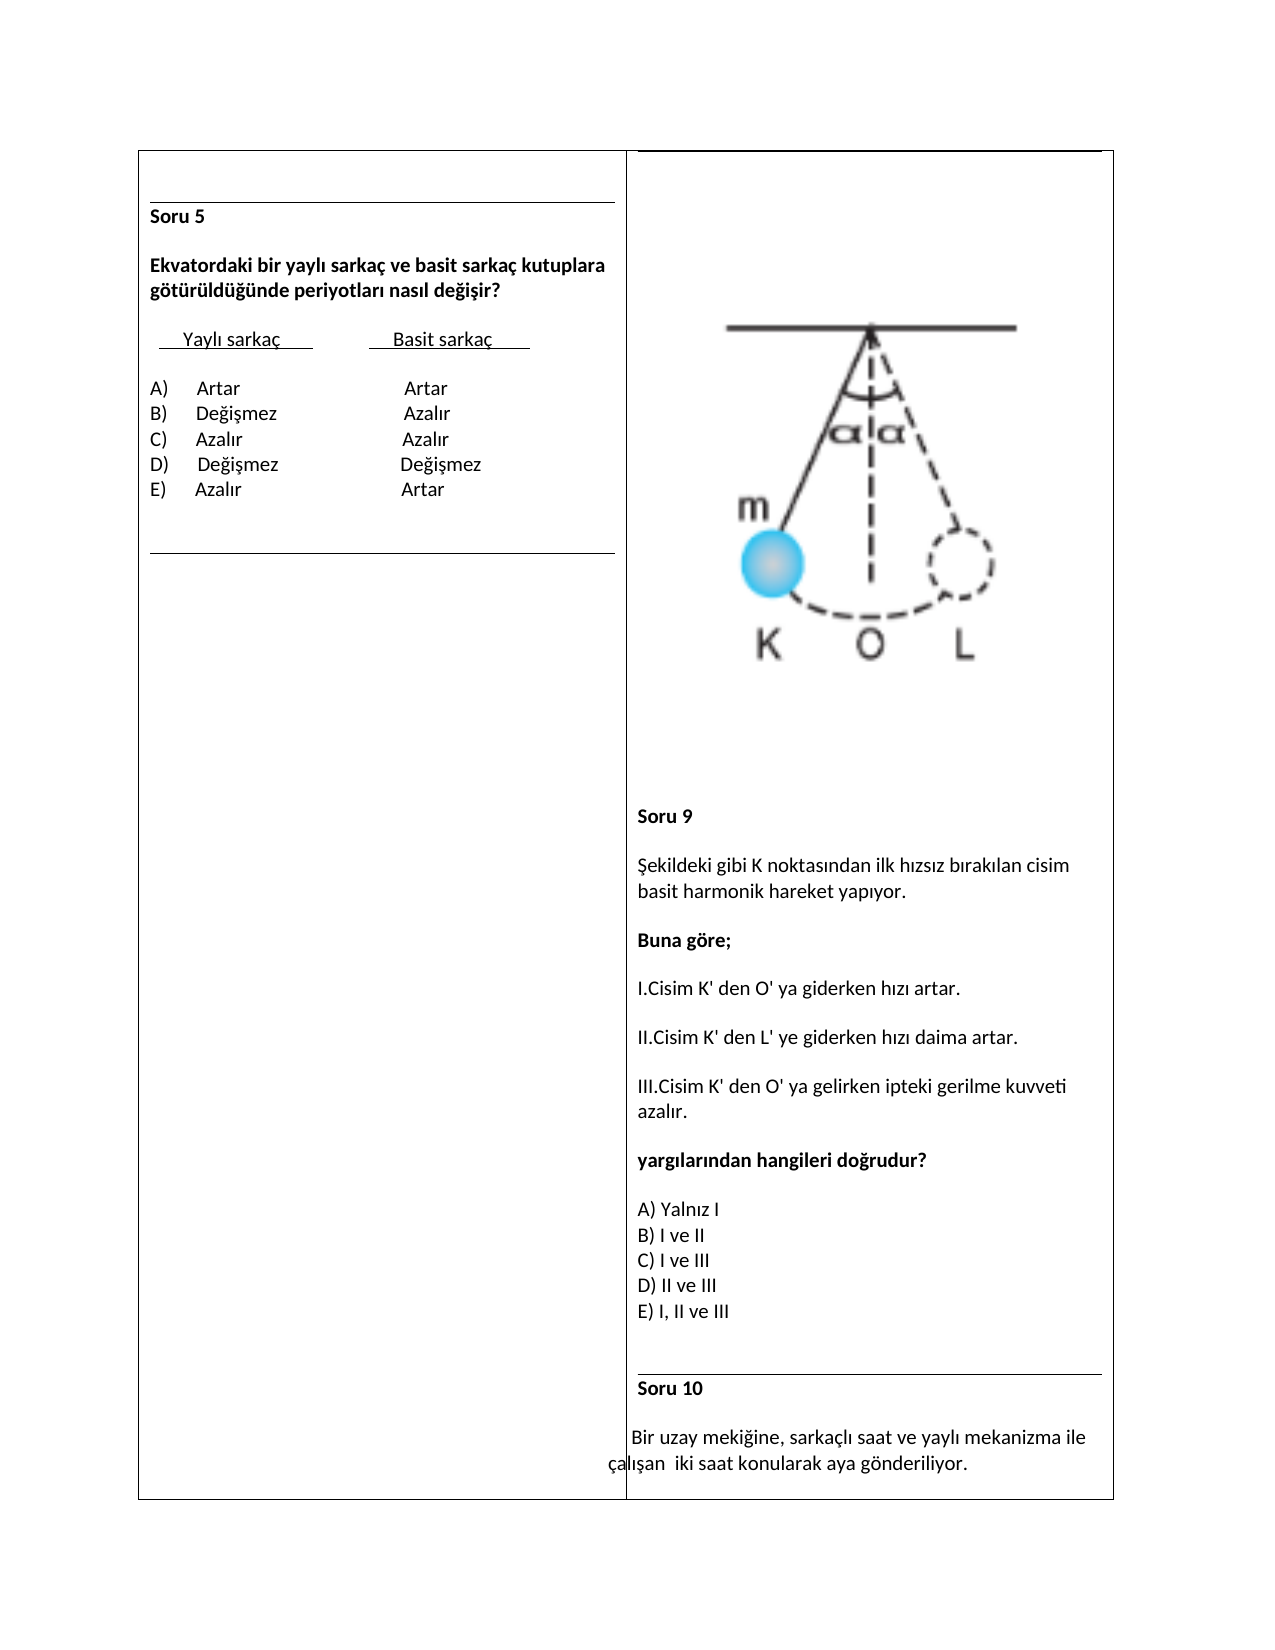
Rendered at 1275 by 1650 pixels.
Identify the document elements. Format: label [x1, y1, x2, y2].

table_header [627, 151, 1113, 1498]
table_header [139, 151, 626, 1498]
